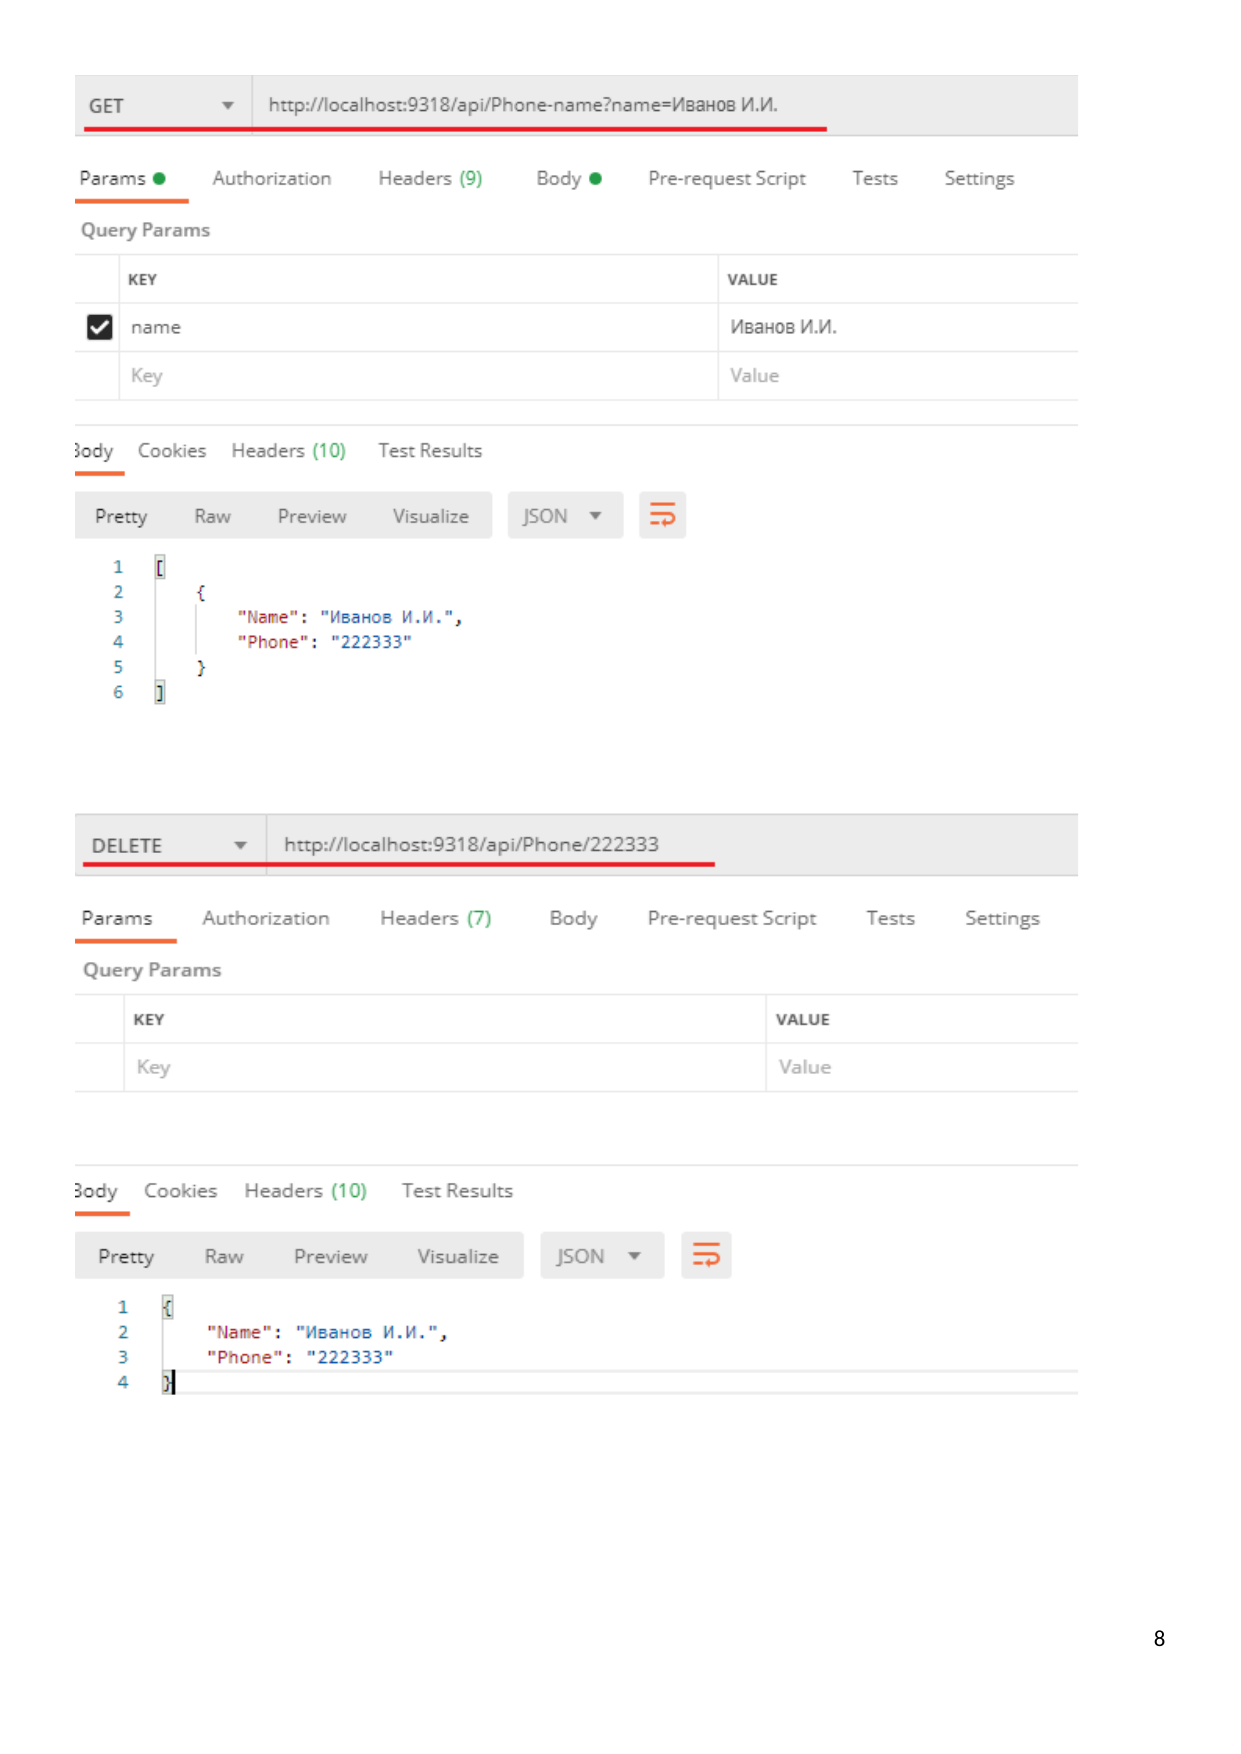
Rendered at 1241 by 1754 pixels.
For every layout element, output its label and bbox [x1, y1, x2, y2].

picture [75, 75, 1079, 736]
picture [75, 807, 1079, 1431]
